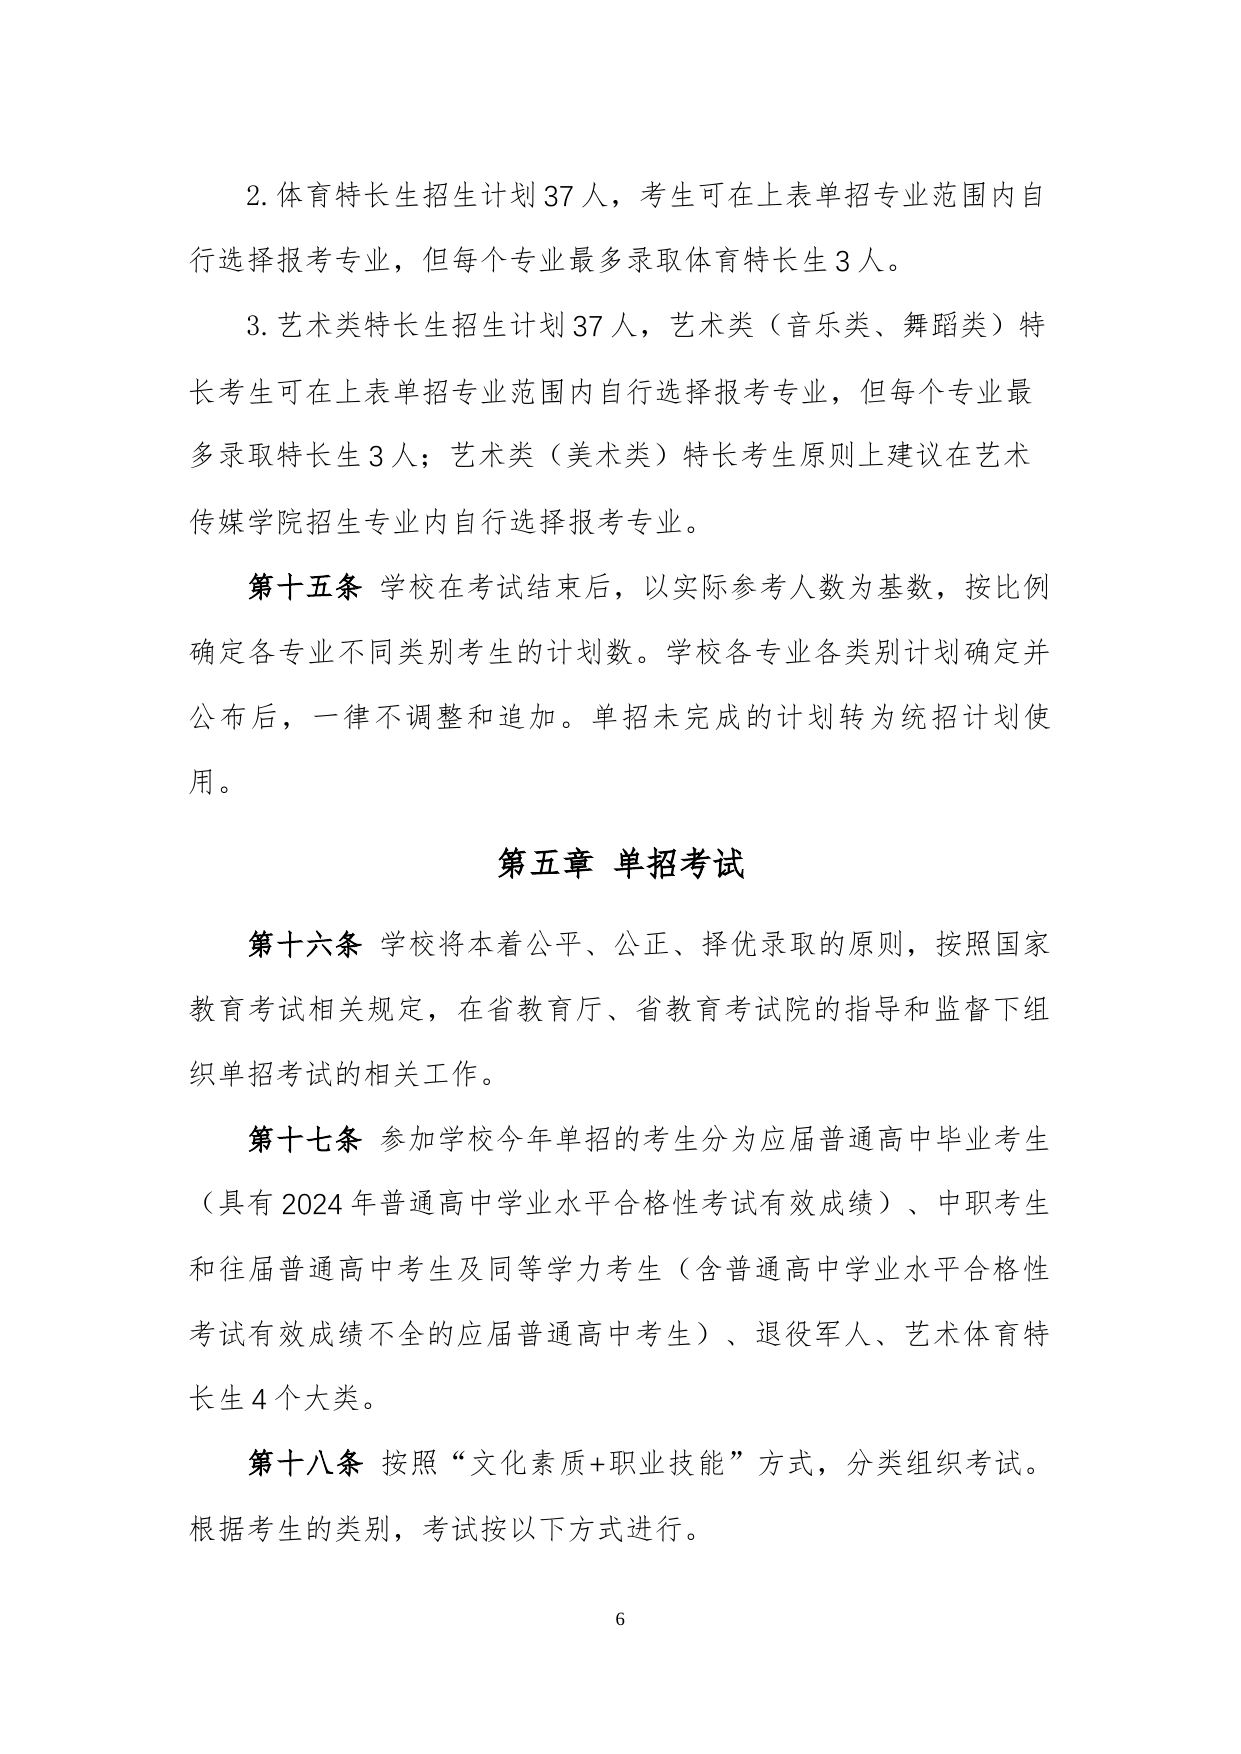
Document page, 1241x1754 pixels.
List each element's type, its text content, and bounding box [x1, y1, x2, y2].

text 3.艺术类特长生招生计划37人，艺术类（音乐类、舞蹈类）特长考生可在上表单招专业范围内自行选择报考专业，但每个专业最多录取特长生3人；艺术类（美术类）特长考生原则上建议在艺术传媒学院招生专业内自行选择报考专业。 [187, 292, 1053, 552]
text 第十七条 参加学校今年单招的考生分为应届普通高中毕业考生（具有2024年普通高中学业水平合格性考试有效成绩）、中职考生和往届普通高中考生及同等学力考生（含普通高中学业水平合格性考试有效成绩不全的应届普通高中考生）、退役军人、艺术体育特长生4个大类。 [187, 1104, 1053, 1429]
text 2.体育特长生招生计划37人，考生可在上表单招专业范围内自行选择报考专业，但每个专业最多录取体育特长生3人。 [187, 162, 1053, 292]
text 第十八条 按照“文化素质+职业技能”方式，分类组织考试。根据考生的类别，考试按以下方式进行。 [187, 1429, 1053, 1559]
text 第十六条 学校将本着公平、公正、择优录取的原则，按照国家教育考试相关规定，在省教育厅、省教育考试院的指导和监督下组织单招考试的相关工作。 [187, 909, 1053, 1104]
text 第十五条 学校在考试结束后，以实际参考人数为基数，按比例确定各专业不同类别考生的计划数。学校各专业各类别计划确定并公布后，一律不调整和追加。单招未完成的计划转为统招计划使用。 [187, 552, 1053, 812]
list 单招考试 [187, 828, 1053, 893]
